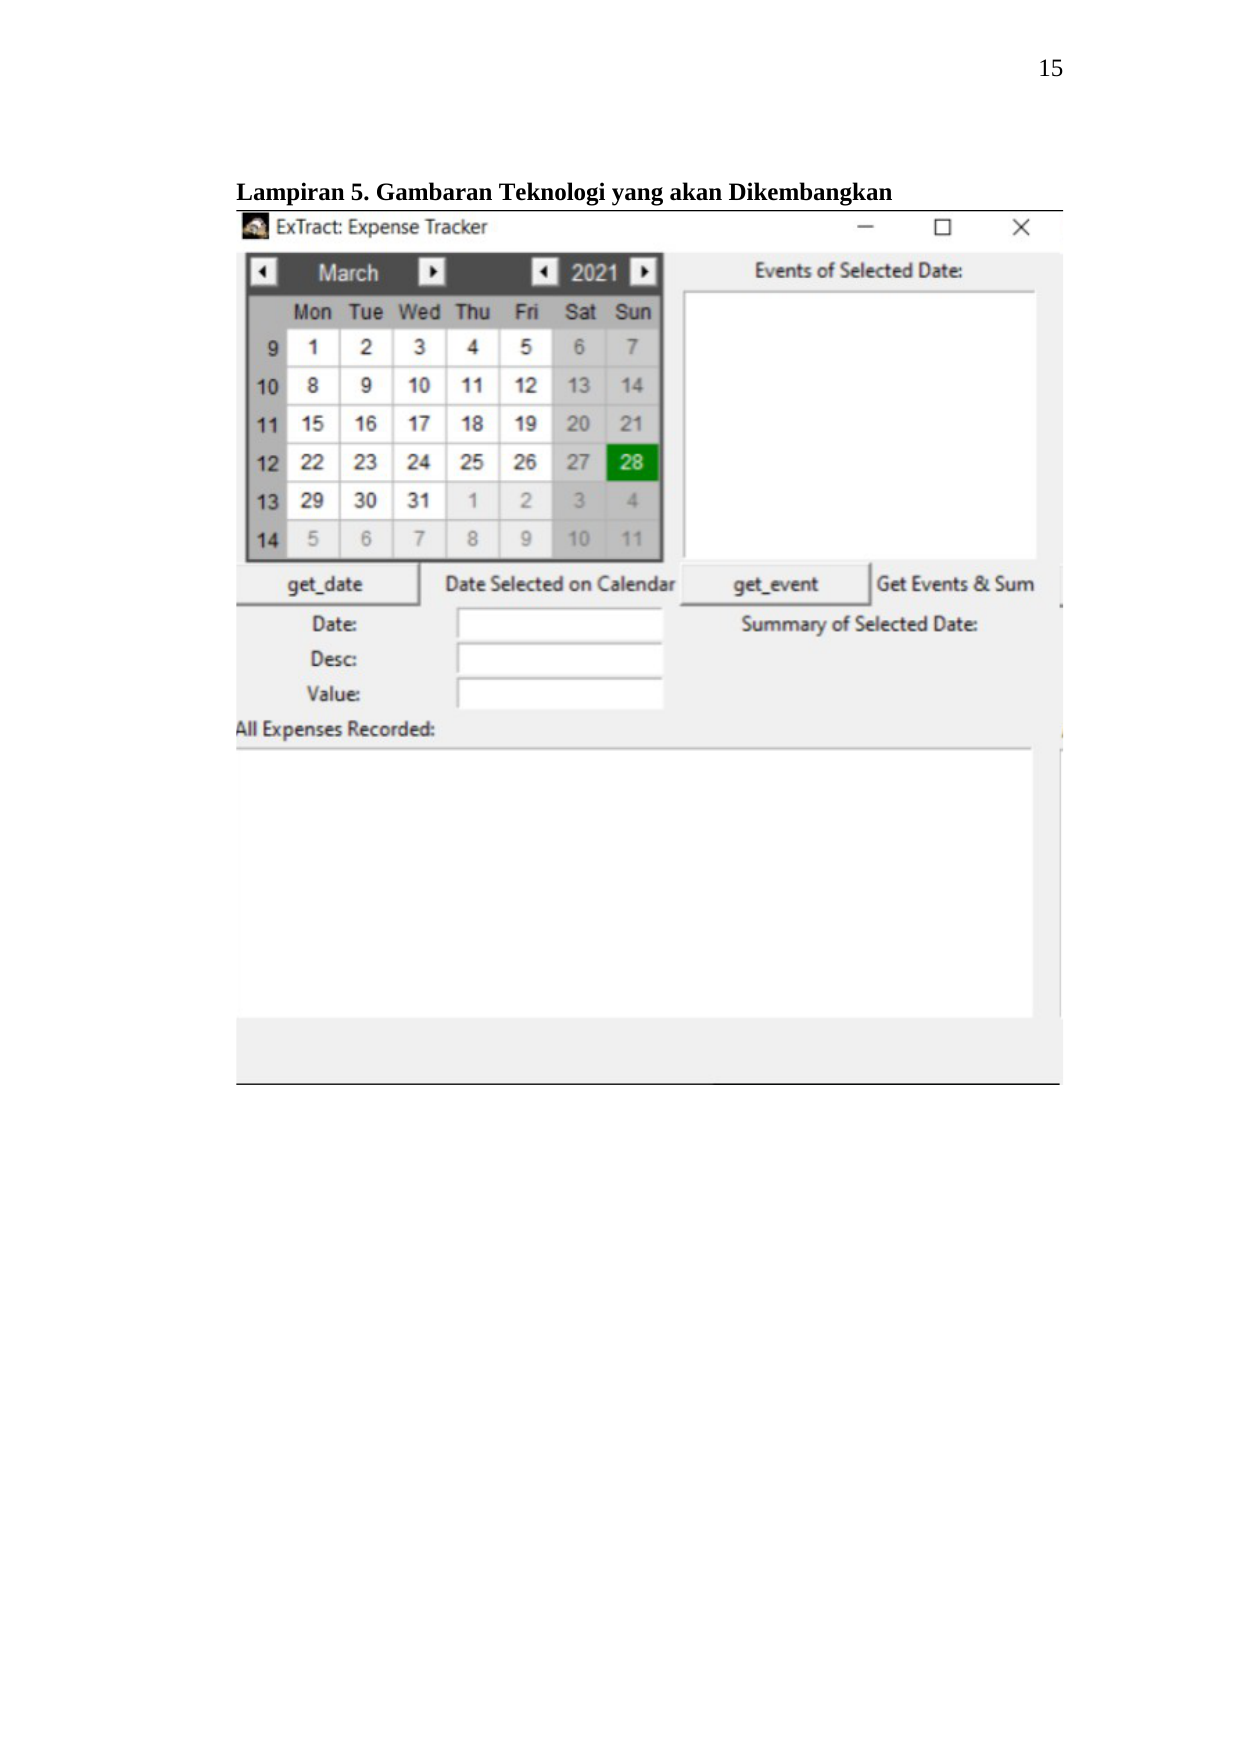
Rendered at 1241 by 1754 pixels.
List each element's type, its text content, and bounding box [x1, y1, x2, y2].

picture [236, 210, 1064, 1085]
text Lampiran 5. Gambaran Teknologi yang akan Dikembangkan [236, 177, 1063, 206]
